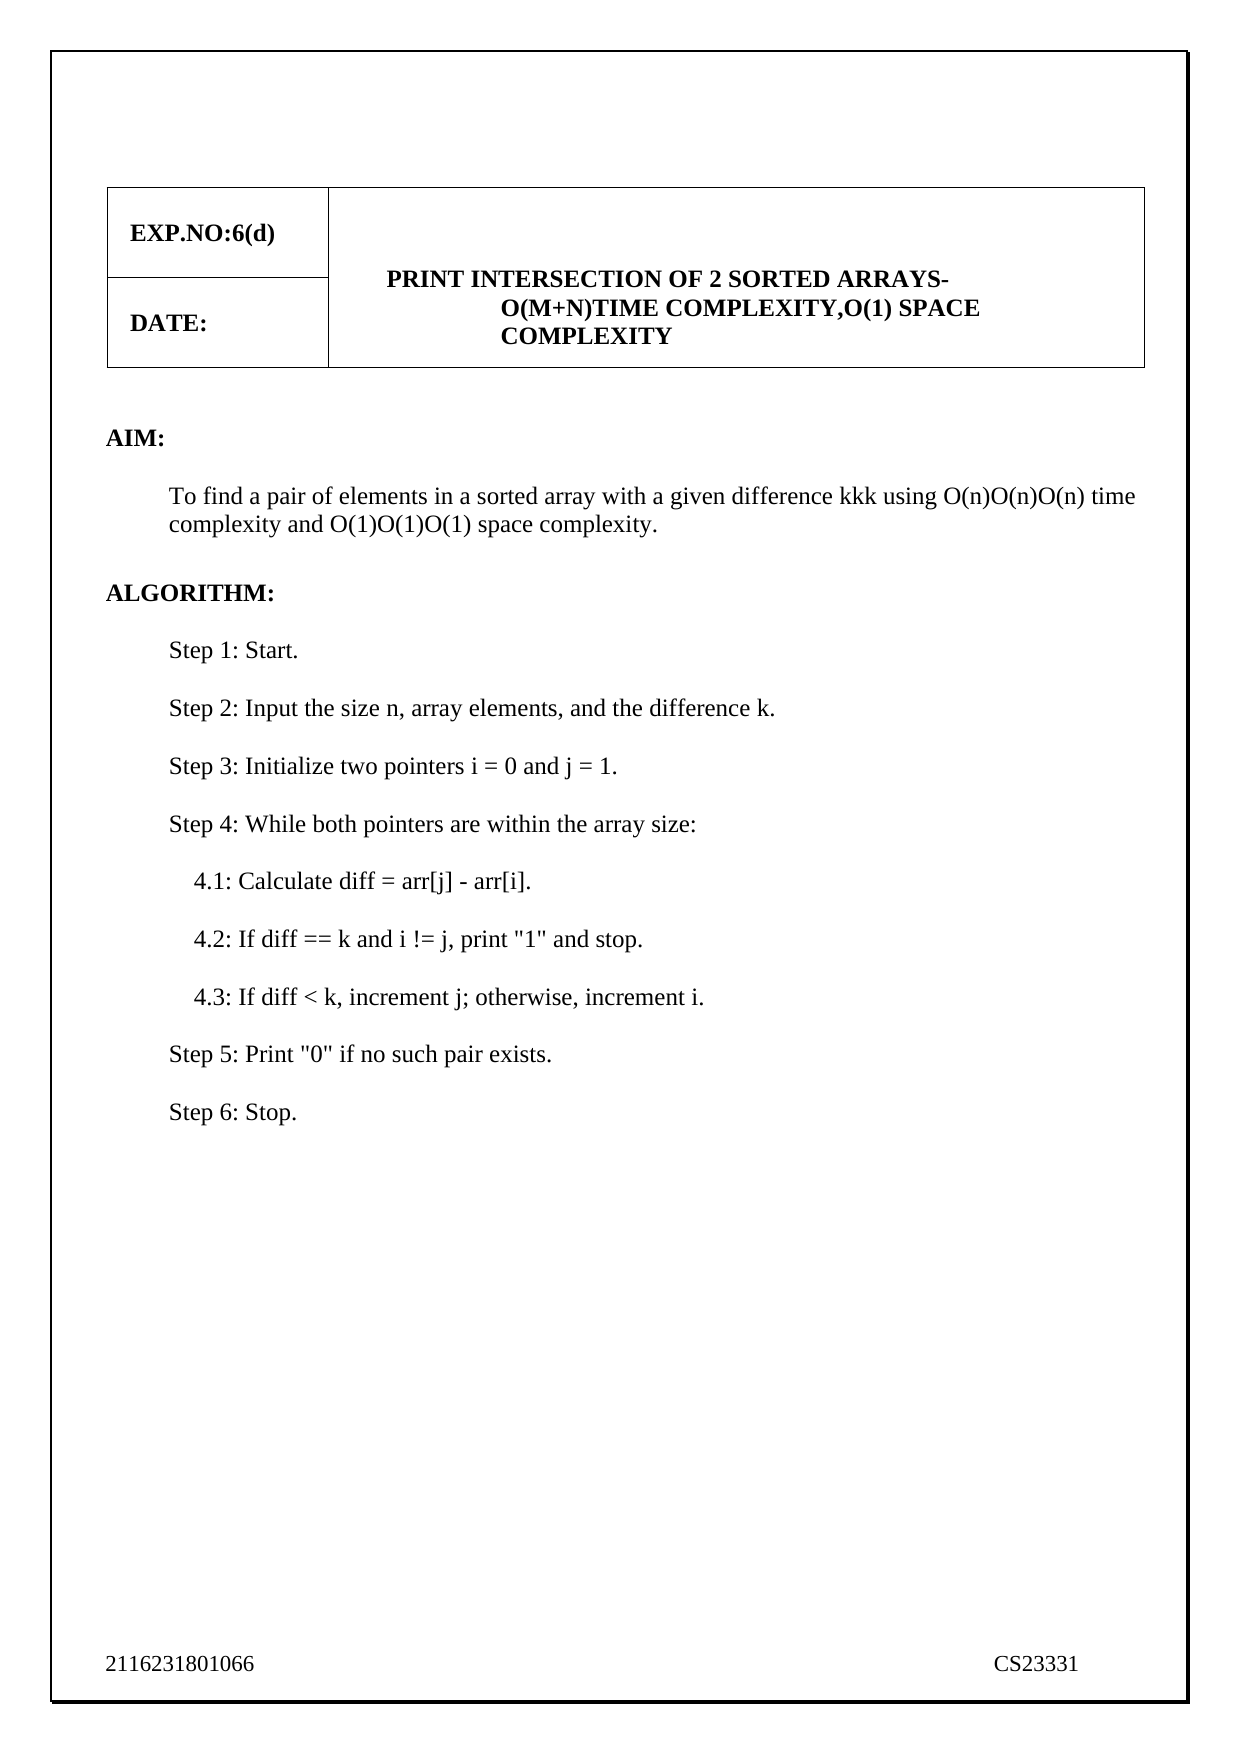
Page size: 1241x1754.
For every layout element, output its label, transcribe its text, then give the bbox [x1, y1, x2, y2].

table_cell DATE: [108, 278, 328, 367]
text Step 2: Input the size n, array elements, and the difference k. [169, 693, 1153, 722]
text 4.1: Calculate diff = arr[j] - arr[i]. [169, 866, 1153, 895]
table_header PRINT INTERSECTION OF 2 SORTED ARRAYS-O(M+N)TIME COMPLEXITY,O(1) SPACE COMPLEXITY [329, 188, 1144, 367]
text AIM: [106, 423, 1153, 452]
text ALGORITHM: [106, 578, 1153, 607]
text 4.2: If diff == k and i != j, print "1" and stop. [169, 924, 1153, 953]
text To find a pair of elements in a sorted array with a given difference kkk using O(n)O(n)O(n) time [169, 481, 1153, 509]
text complexity and O(1)O(1)O(1) space complexity. [169, 509, 1153, 538]
text Step 6: Stop. [169, 1097, 1153, 1126]
table_header EXP.NO:6(d) [108, 188, 328, 277]
text 4.3: If diff < k, increment j; otherwise, increment i. [169, 982, 1153, 1011]
text Step 1: Start. [169, 636, 1153, 664]
text Step 4: While both pointers are within the array size: [169, 809, 1153, 837]
text Step 5: Print "0" if no such pair exists. [169, 1039, 1153, 1068]
text Step 3: Initialize two pointers i = 0 and j = 1. [169, 751, 1153, 780]
